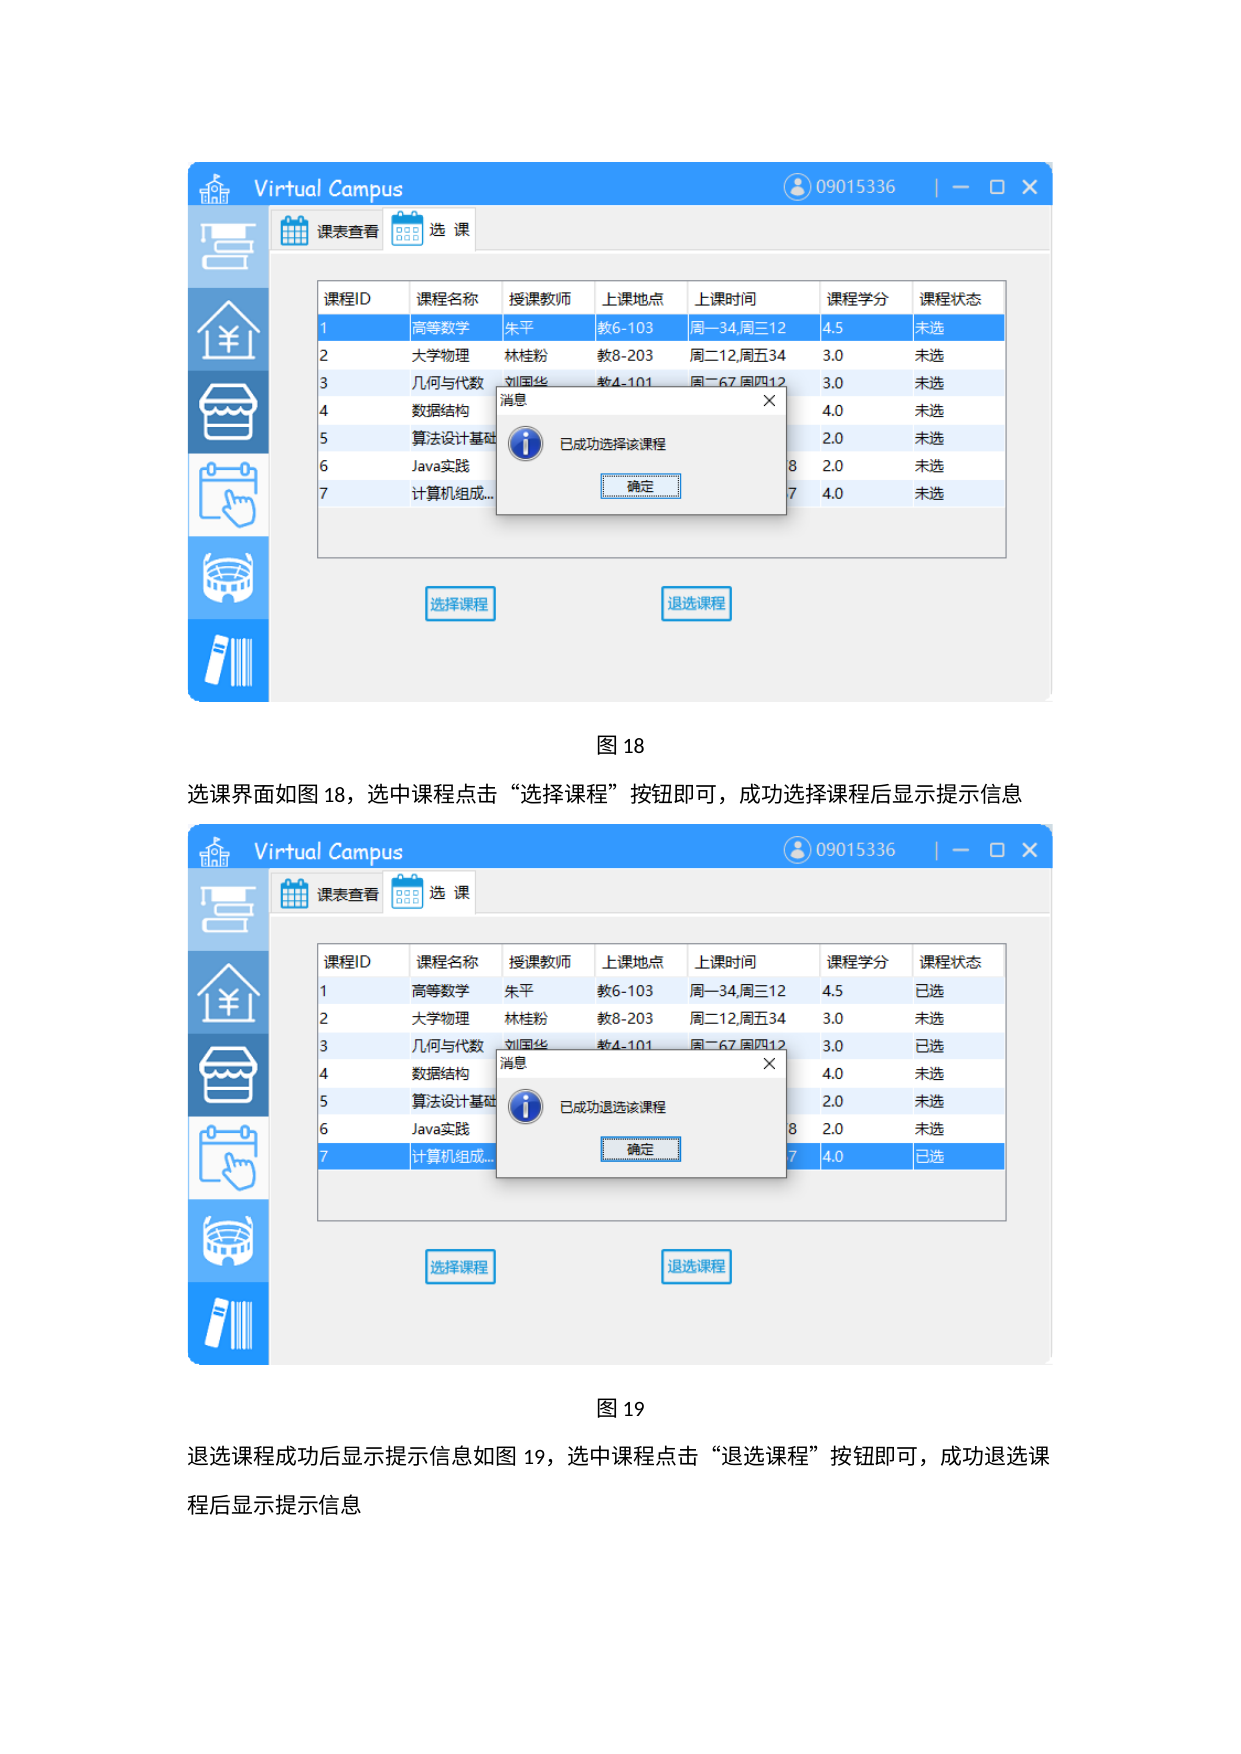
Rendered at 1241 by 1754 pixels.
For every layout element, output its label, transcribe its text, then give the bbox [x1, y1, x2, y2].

picture [187, 824, 1053, 1365]
list 选课界面如图18，选中课程点击“选择课程”按钮即可，成功选择课程后显示提示信息 [187, 776, 1053, 809]
list 图18 [187, 728, 1053, 760]
list 退选课程成功后显示提示信息如图19，选中课程点击“退选课程”按钮即可，成功退选课程后显示提示信息 [187, 1439, 1053, 1520]
picture [187, 162, 1053, 702]
list 图19 [187, 1390, 1053, 1423]
